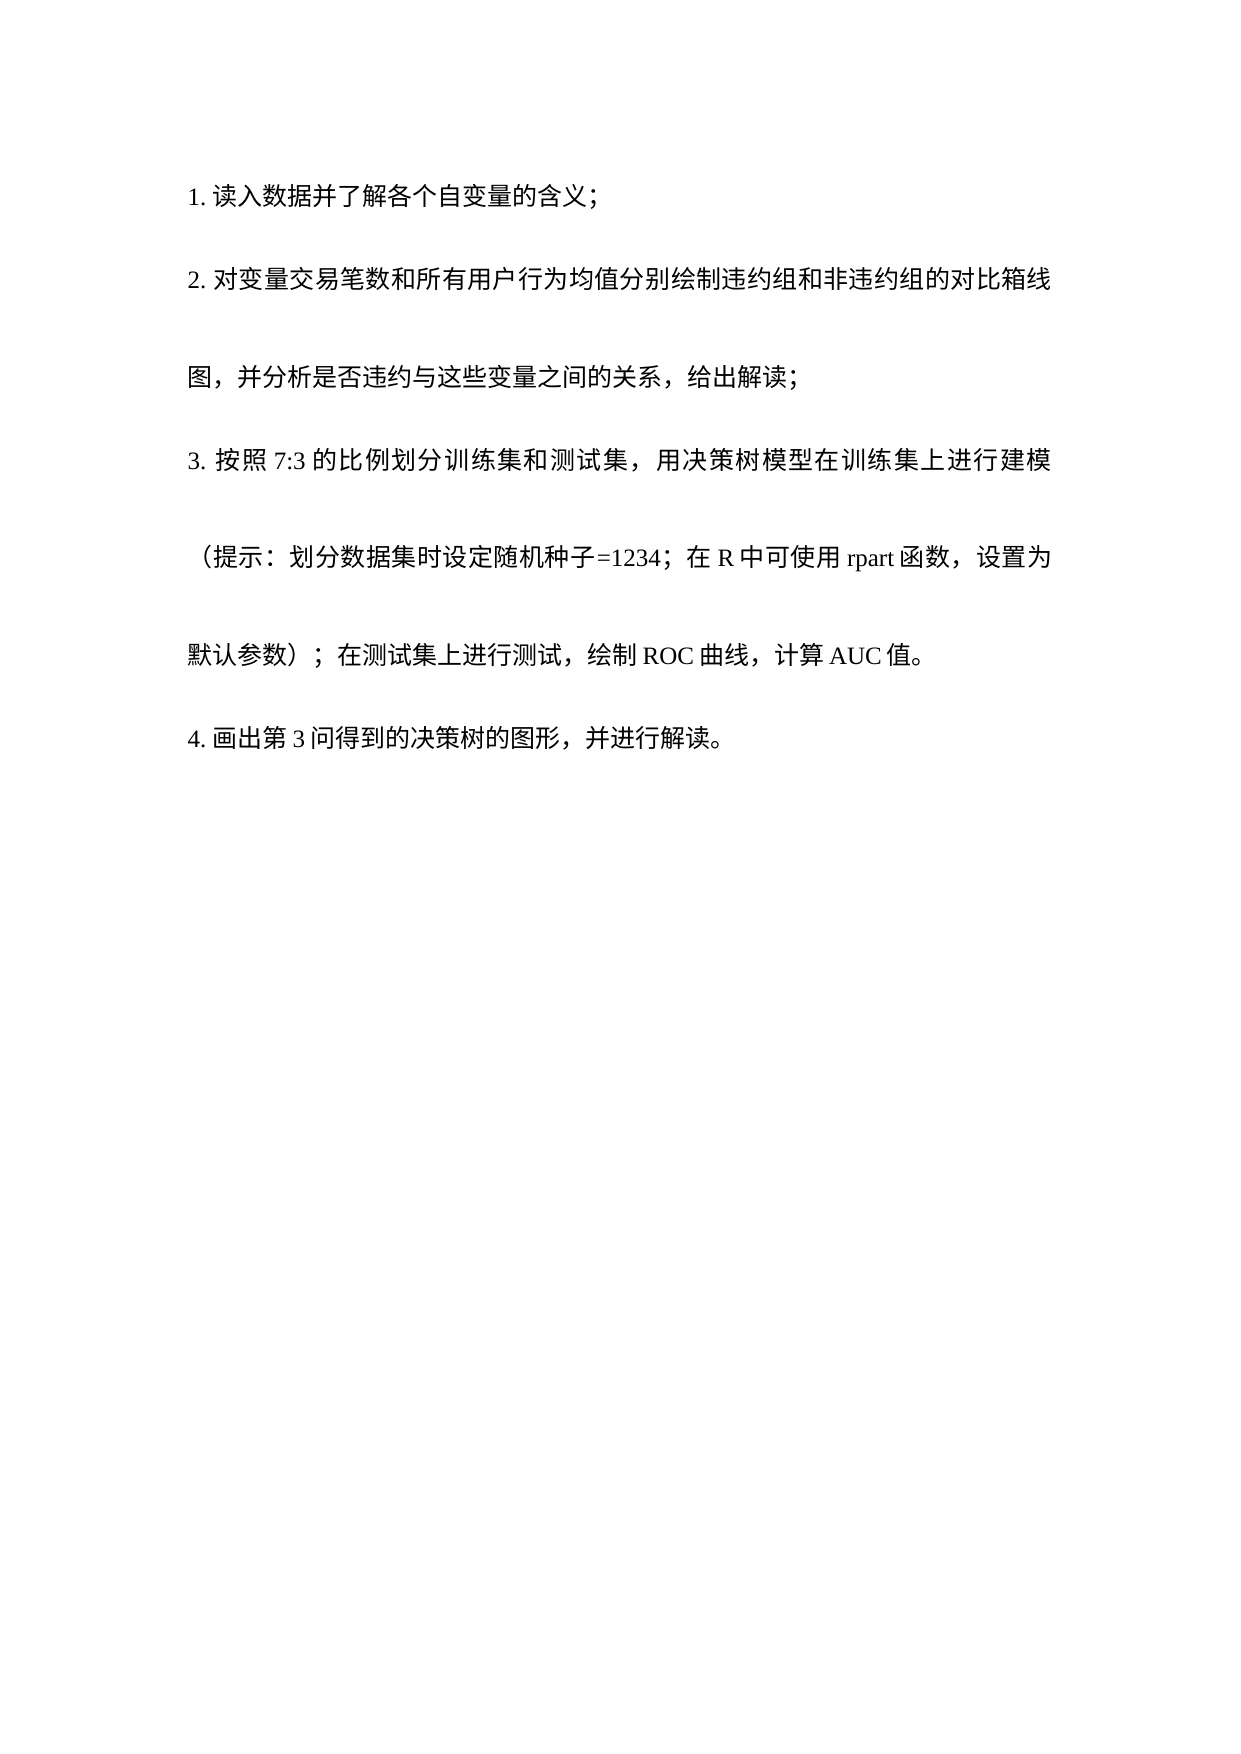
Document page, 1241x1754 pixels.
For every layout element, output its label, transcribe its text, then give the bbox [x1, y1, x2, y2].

text 2. 对变量交易笔数和所有用户行为均值分别绘制违约组和非违约组的对比箱线图，并分析是否违约与这些变量之间的关系，给出解读； [187, 245, 1053, 408]
text 3. 按照7:3的比例划分训练集和测试集，用决策树模型在训练集上进行建模（提示：划分数据集时设定随机种子=1234；在R中可使用rpart函数，设置为默认参数）；在测试集上进行测试，绘制ROC曲线，计算AUC值。 [187, 426, 1053, 686]
text 4. 画出第3问得到的决策树的图形，并进行解读。 [187, 704, 1053, 769]
text 1. 读入数据并了解各个自变量的含义； [187, 162, 1053, 227]
